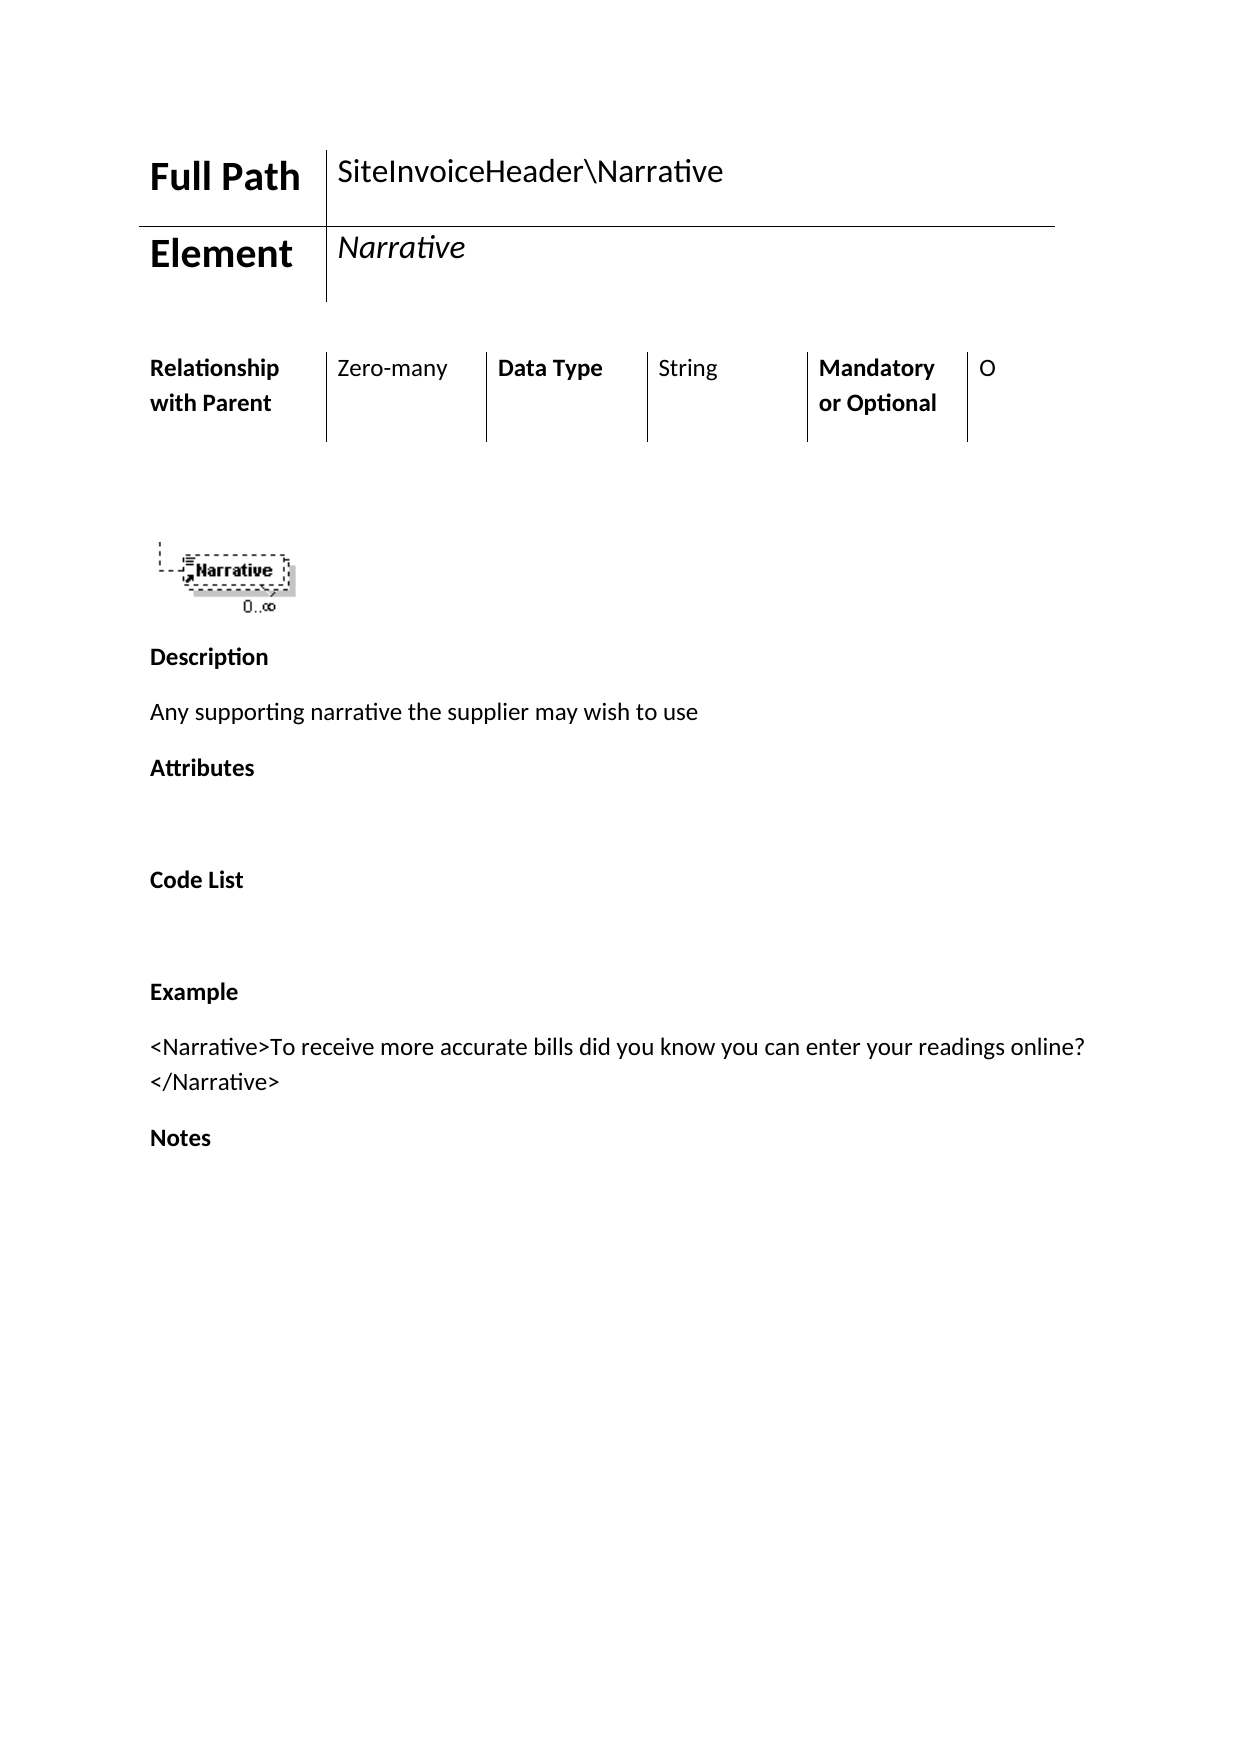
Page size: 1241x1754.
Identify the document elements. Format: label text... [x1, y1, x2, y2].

table_header Zero-many [327, 352, 486, 442]
table_header Full Path [139, 150, 326, 226]
text Notes [150, 1122, 1090, 1153]
table_header Relationship with Parent [139, 352, 326, 442]
table_cell Element [139, 227, 326, 302]
text Attributes [150, 752, 1090, 783]
table_header Mandatory or Optional [808, 352, 967, 442]
text Code List [150, 864, 1090, 894]
picture [150, 542, 318, 616]
table_header Data Type [487, 352, 647, 442]
text Any supporting narrative the supplier may wish to use [150, 697, 1090, 727]
text Description [150, 641, 1090, 671]
text <Narrative>To receive more accurate bills did you know you can enter your readings online?</Narrative> [150, 1032, 1090, 1097]
table_header SiteInvoiceHeader\Narrative [327, 150, 1055, 226]
table_header O [968, 352, 1128, 442]
table_header String [648, 352, 807, 442]
text Example [150, 976, 1090, 1006]
table_cell Narrative [327, 227, 1055, 302]
